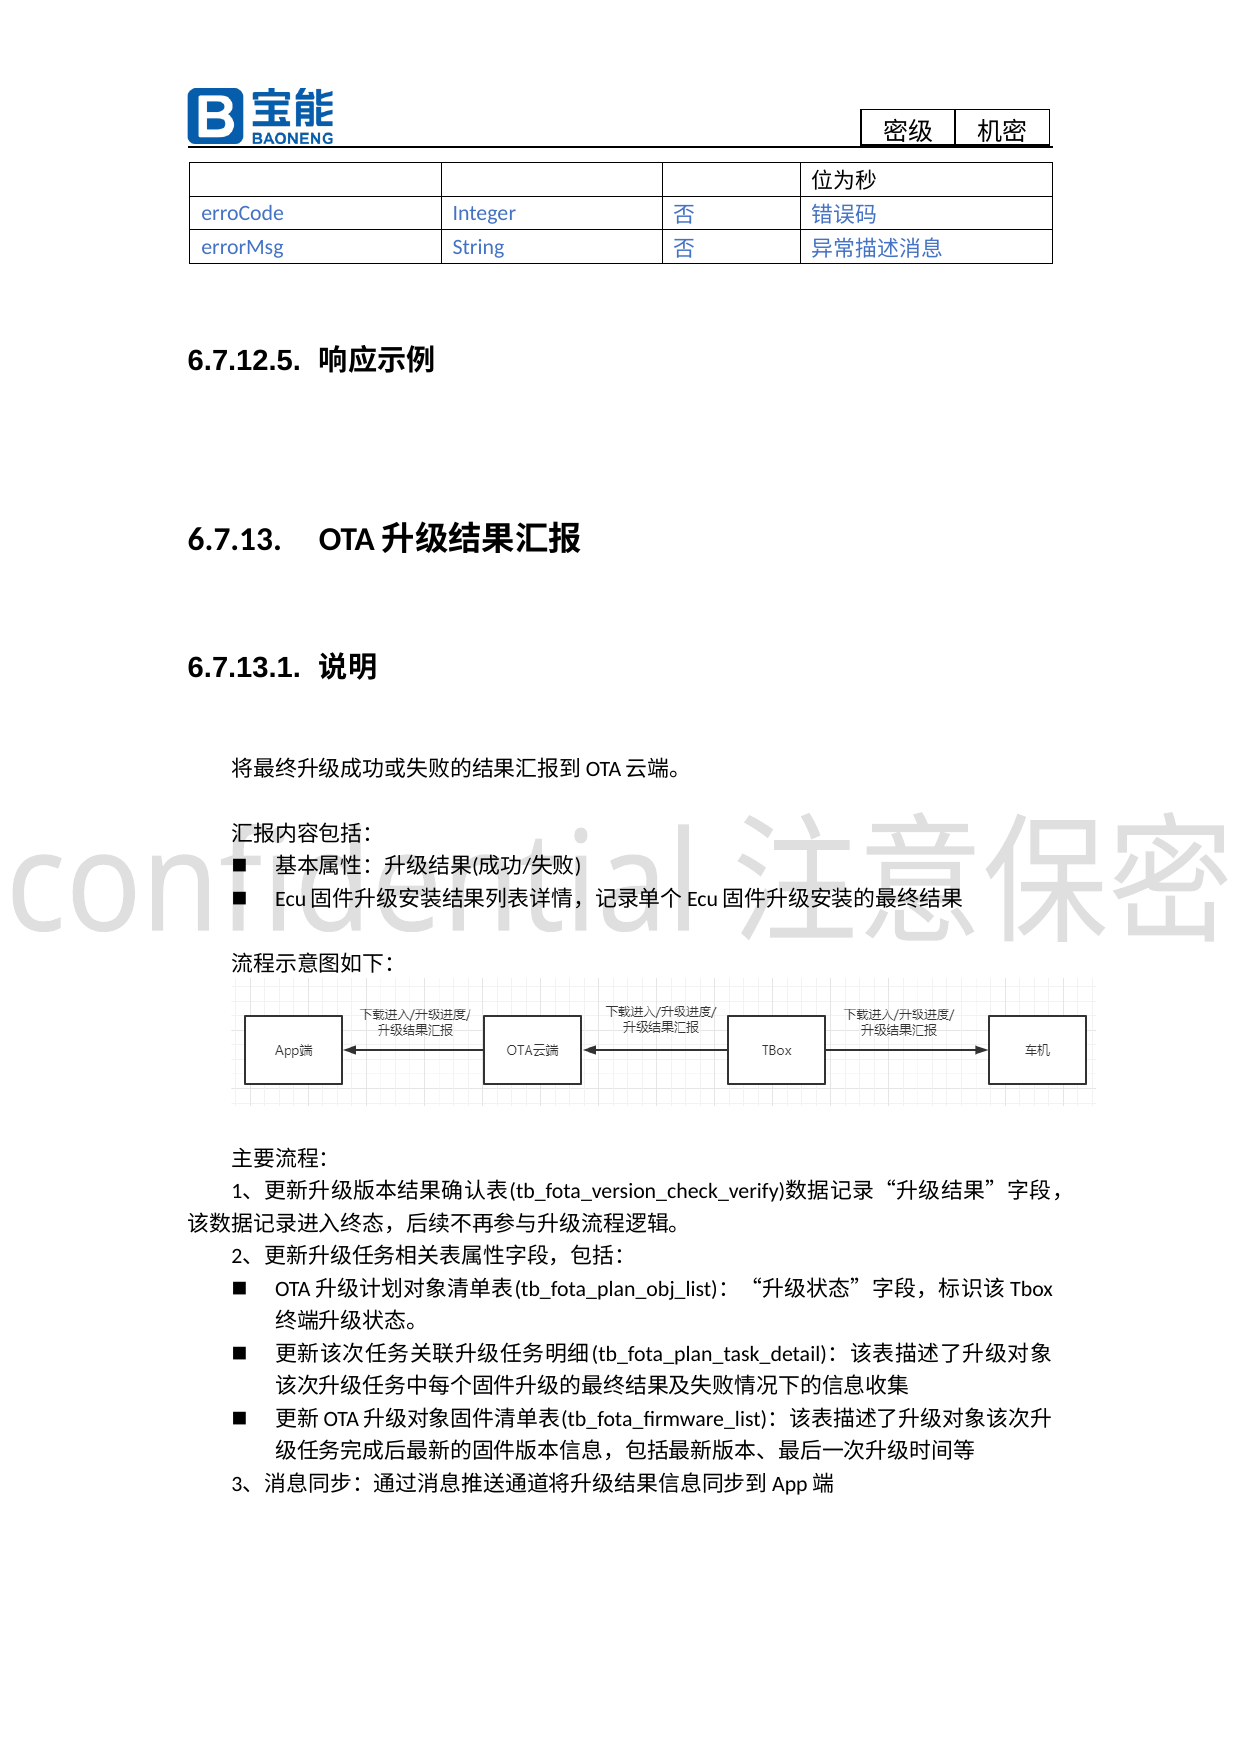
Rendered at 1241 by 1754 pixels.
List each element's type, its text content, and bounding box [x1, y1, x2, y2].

list OTA升级计划对象清单表(tb_fota_plan_obj_list)：“升级状态”字段，标识该Tbox终端升级状态。 [231, 1271, 1053, 1336]
text 汇报内容包括： [187, 816, 1053, 848]
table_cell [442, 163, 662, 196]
list 更新OTA升级对象固件清单表(tb_fota_firmware_list)：该表描述了升级对象该次升级任务完成后最新的固件版本信息，包括最新版本、最后一次升级时间等 [231, 1401, 1053, 1466]
picture [231, 978, 1096, 1106]
list Ecu固件升级安装结果列表详情，记录单个Ecu固件升级安装的最终结果 [231, 881, 1053, 913]
list 消息同步：通过消息推送通道将升级结果信息同步到App端 [187, 1466, 1053, 1498]
list 基本属性：升级结果(成功/失败) [231, 848, 1053, 881]
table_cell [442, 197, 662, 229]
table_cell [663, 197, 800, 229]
text 将最终升级成功或失败的结果汇报到OTA云端。 [187, 751, 1053, 783]
list 更新该次任务关联升级任务明细(tb_fota_plan_task_detail)：该表描述了升级对象该次升级任务中每个固件升级的最终结果及失败情况下的信息收集 [231, 1336, 1053, 1401]
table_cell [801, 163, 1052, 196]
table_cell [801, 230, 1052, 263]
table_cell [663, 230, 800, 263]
text 流程示意图如下： [187, 946, 1053, 978]
subtitle 响应示例 [187, 325, 1053, 390]
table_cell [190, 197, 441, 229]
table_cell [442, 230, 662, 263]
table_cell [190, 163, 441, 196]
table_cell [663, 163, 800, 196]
picture [187, 88, 333, 144]
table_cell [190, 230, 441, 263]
list 更新升级版本结果确认表(tb_fota_version_check_verify)数据记录“升级结果”字段，该数据记录进入终态，后续不再参与升级流程逻辑。 [187, 1173, 1053, 1238]
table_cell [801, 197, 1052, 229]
list 更新升级任务相关表属性字段，包括： [187, 1238, 1053, 1271]
subtitle OTA升级结果汇报 [187, 503, 1053, 568]
subtitle 说明 [187, 632, 1053, 697]
text 主要流程： [187, 1141, 1053, 1173]
